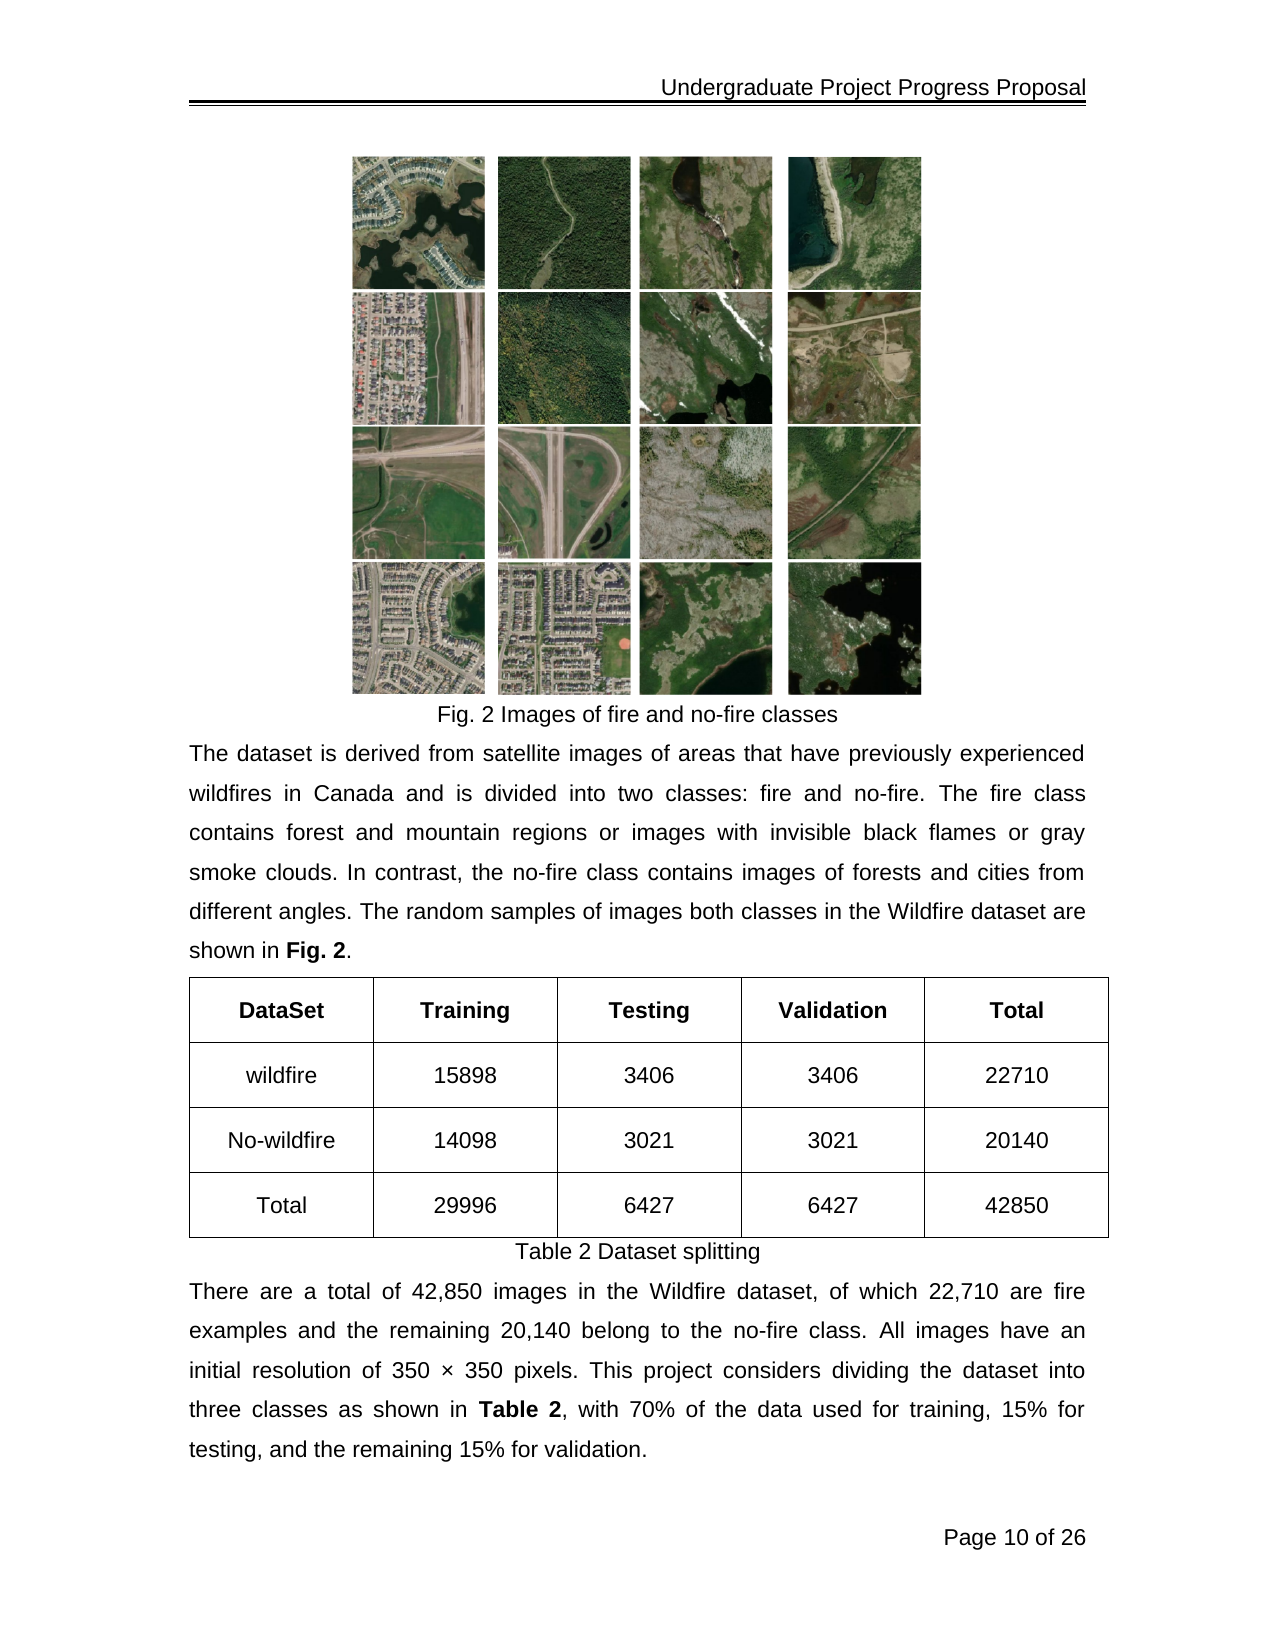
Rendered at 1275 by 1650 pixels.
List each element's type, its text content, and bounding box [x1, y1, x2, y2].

table_cell 22710 [925, 1043, 1108, 1107]
table_cell 14098 [374, 1108, 557, 1172]
list The dataset is derived from satellite images of areas that have previously experienced wildfires in Canada and is divided into two classes: fire and no-fire. The fire class contains forest and mountain regions or images with invisible black flames or gray smoke clouds. In contrast, the no-fire class contains images of forests and cities from different angles. The random samples of images both classes in the Wildfire dataset are shown in Fig. 2. [189, 740, 1086, 964]
table_header Total [925, 978, 1108, 1042]
table_header Validation [742, 978, 924, 1042]
text There are a total of 42,850 images in the Wildfire dataset, of which 22,710 are fire examples and the remaining 20,140 belong to the no-fire class. All images have an initial resolution of 350 × 350 pixels. This project considers dividing the dataset into three classes as shown in Table 2, with 70% of the data used for training, 15% for testing, and the remaining 15% for validation. [189, 1278, 1086, 1462]
table_cell 42850 [925, 1173, 1108, 1237]
table_cell 6427 [558, 1173, 741, 1237]
table_cell 6427 [742, 1173, 924, 1237]
table_cell 29996 [374, 1173, 557, 1237]
table_header Training [374, 978, 557, 1042]
list Fig. 2 Images of fire and no-fire classes [189, 701, 1086, 727]
table_header DataSet [190, 978, 373, 1042]
table_cell Total [190, 1173, 373, 1237]
table_cell 3021 [558, 1108, 741, 1172]
table_cell 3021 [742, 1108, 924, 1172]
table_cell 3406 [558, 1043, 741, 1107]
picture [347, 147, 928, 701]
table_cell 20140 [925, 1108, 1108, 1172]
text Table 2 Dataset splitting [189, 1238, 1086, 1265]
table_cell wildfire [190, 1043, 373, 1107]
table_cell 3406 [742, 1043, 924, 1107]
table_header Testing [558, 978, 741, 1042]
table_cell 15898 [374, 1043, 557, 1107]
table_cell No-wildfire [190, 1108, 373, 1172]
